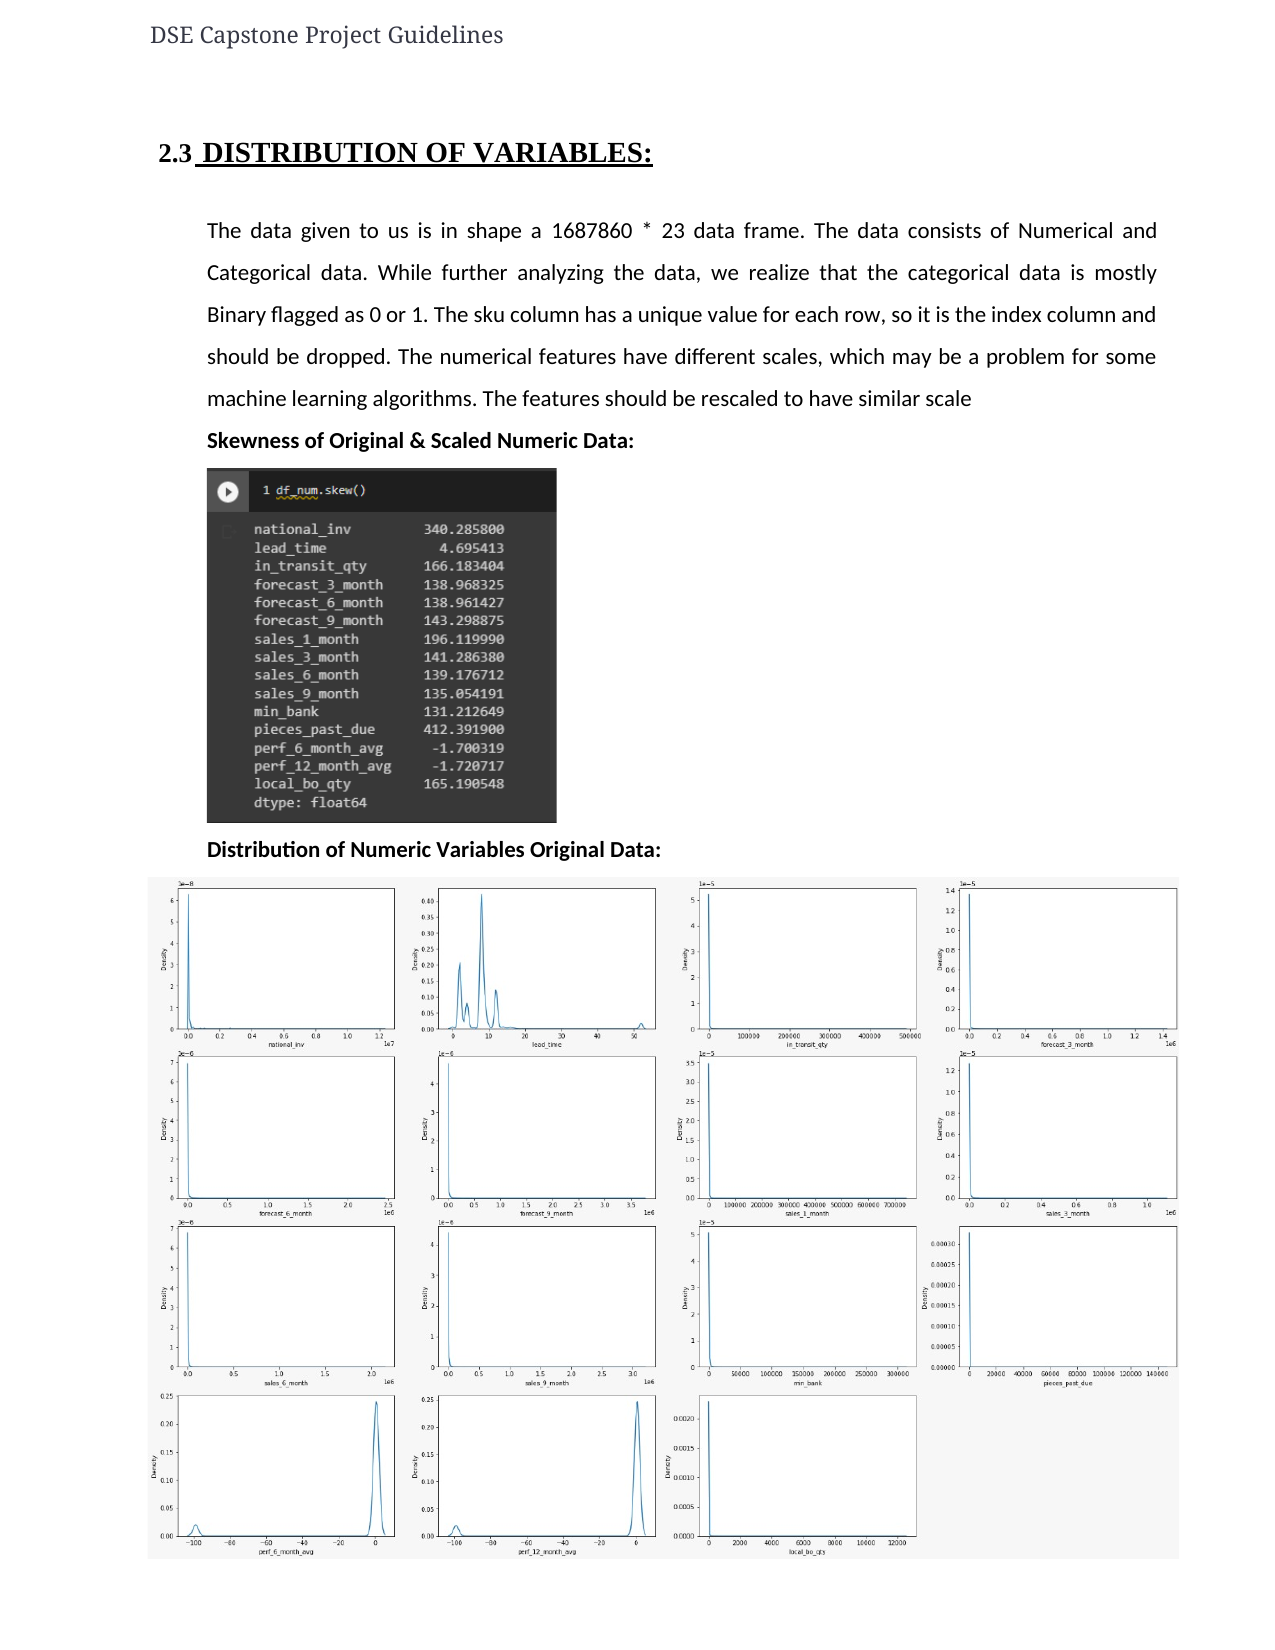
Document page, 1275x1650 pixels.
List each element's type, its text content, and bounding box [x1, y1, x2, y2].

subtitle DISTRIBUTION OF VARIABLES: [158, 135, 1179, 168]
text Skewness of Original & Scaled Numeric Data: [207, 426, 1158, 454]
text Distribution of Numeric Variables Original Data: [207, 836, 1158, 863]
picture [147, 877, 1180, 1559]
text The data given to us is in shape a 1687860 * 23 data frame. The data consists of Numerical and Categorical data. While further analyzing the data, we realize that the categorical data is mostly Binary flagged as 0 or 1. The sku column has a unique value for each row, so it is the index column and should be dropped. The numerical features have different scales, which may be a problem for some machine learning algorithms. The features should be rescaled to have similar scale [207, 216, 1158, 412]
picture [206, 468, 557, 823]
